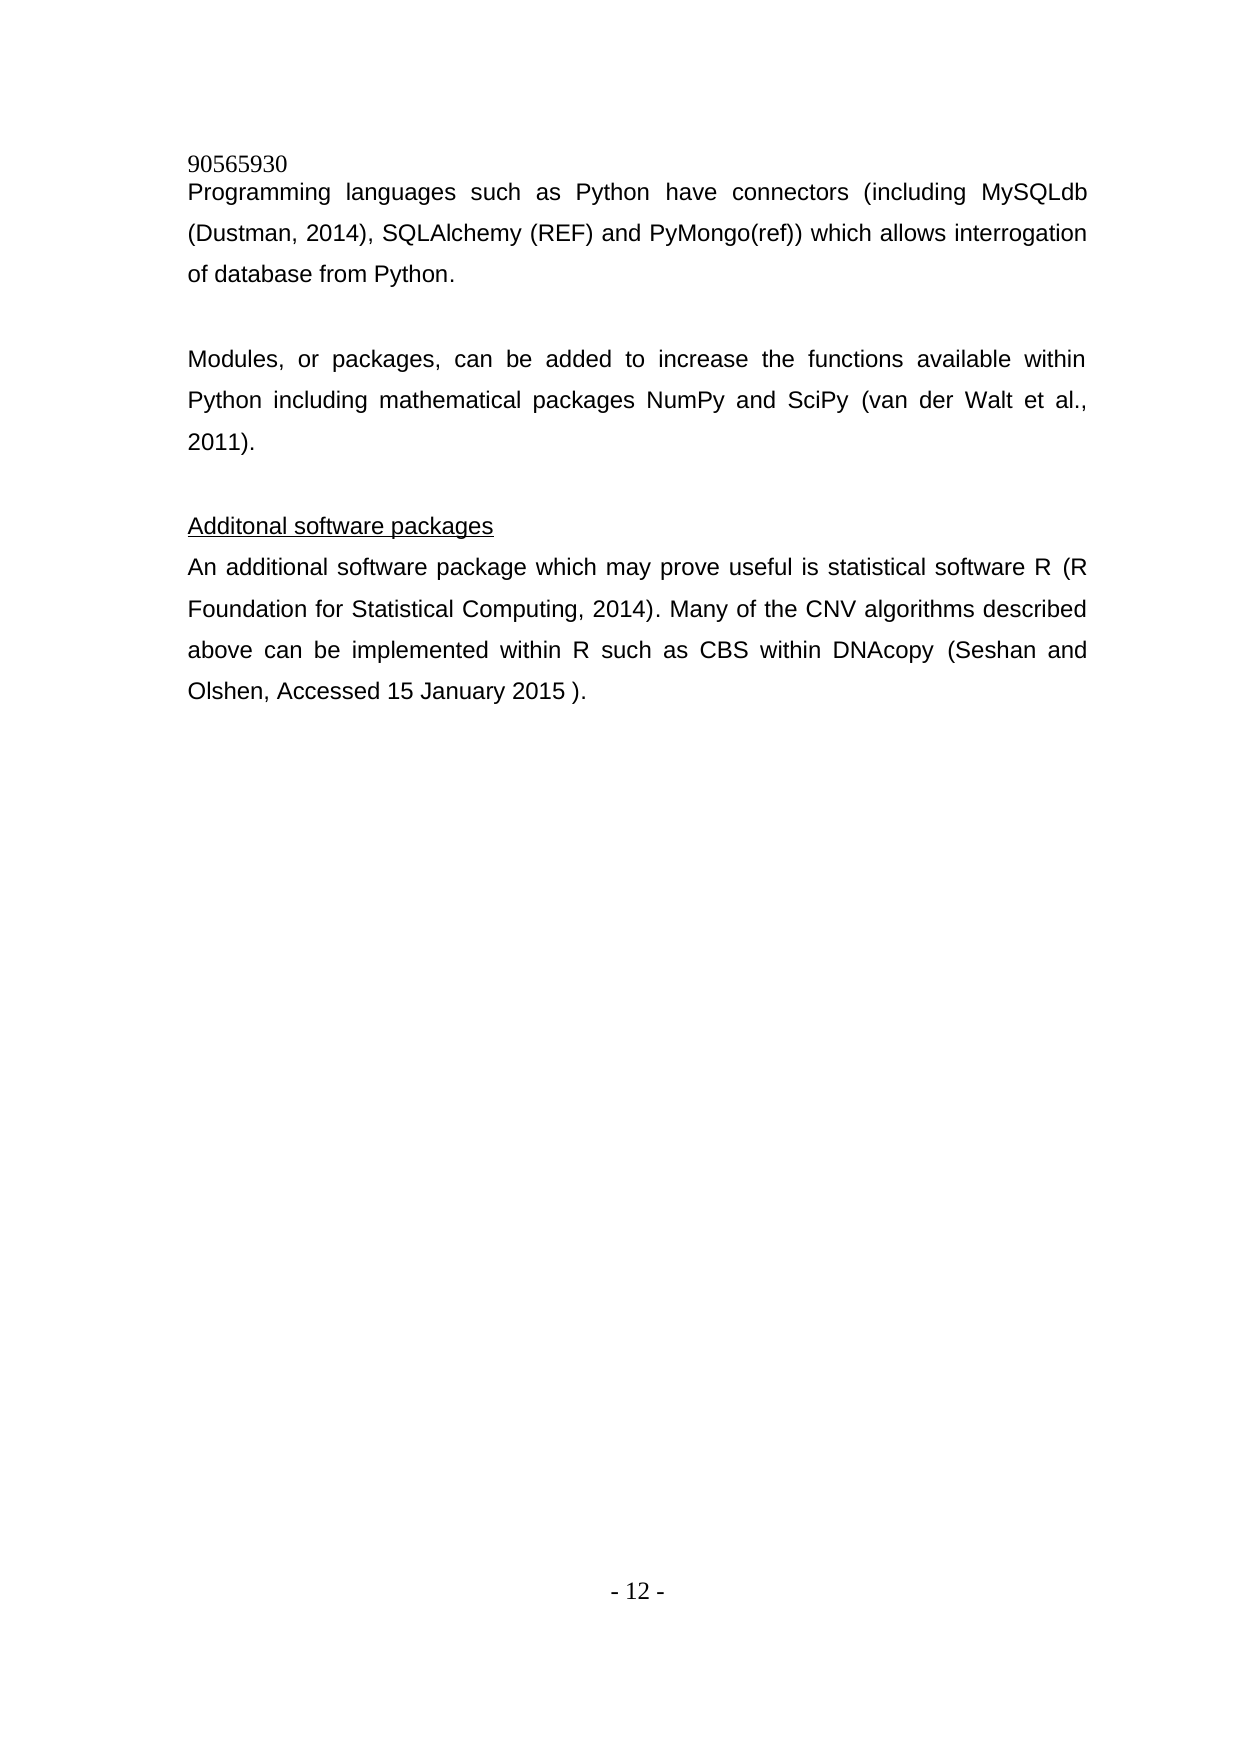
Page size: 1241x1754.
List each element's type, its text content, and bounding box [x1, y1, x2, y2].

text Additonal software packages [187, 512, 1087, 539]
text Programming languages such as Python have connectors (including MySQLdb (Dustman, 2014), SQLAlchemy (REF) and PyMongo(ref)) which allows interrogation of database from Python. [187, 177, 1087, 288]
text Modules, or packages, can be added to increase the functions available within Python including mathematical packages NumPy and SciPy (van der Walt et al., 2011). [187, 345, 1087, 455]
text An additional software package which may prove useful is statistical software R (R Foundation for Statistical Computing, 2014). Many of the CNV algorithms described above can be implemented within R such as CBS within DNAcopy (Seshan and Olshen, Accessed 15 January 2015 ). [187, 553, 1087, 705]
